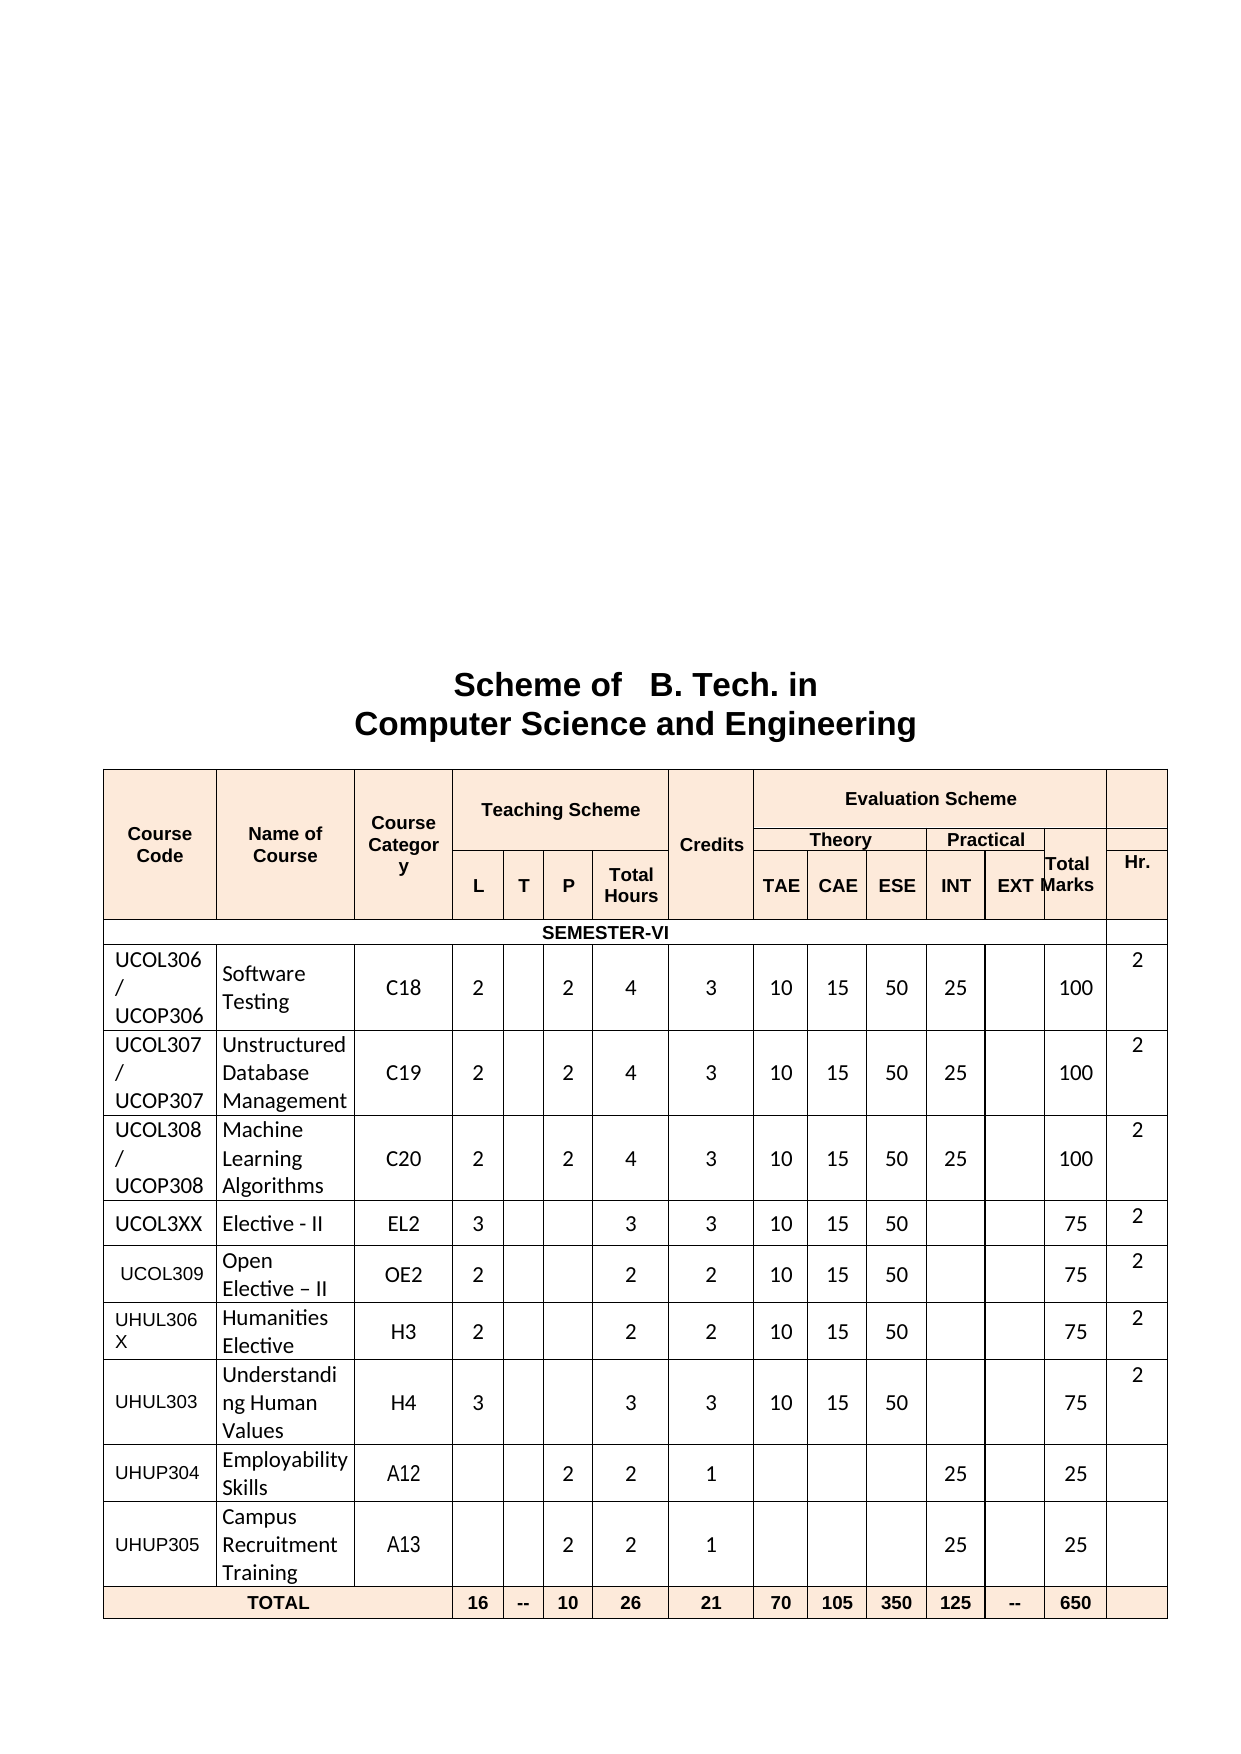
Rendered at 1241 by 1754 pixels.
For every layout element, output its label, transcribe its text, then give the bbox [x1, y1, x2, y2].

table_cell 2 [1107, 1201, 1167, 1245]
table_cell Hr. [1107, 851, 1167, 919]
table_cell 2 [544, 945, 592, 1029]
table_cell -- [986, 1587, 1044, 1618]
table_cell [986, 1246, 1044, 1302]
table_cell 25 [927, 1031, 984, 1114]
table_cell 3 [669, 1031, 753, 1114]
table_cell OE2 [355, 1246, 452, 1302]
table_cell [1107, 829, 1167, 850]
table_cell 16 [453, 1587, 503, 1618]
table_cell 1 [669, 1502, 753, 1586]
table_cell 2 [544, 1031, 592, 1114]
table_cell 2 [669, 1303, 753, 1359]
table_cell Understanding Human Values [217, 1360, 354, 1444]
table_cell INT [927, 851, 984, 919]
table_cell 10 [754, 1201, 807, 1245]
table_cell UHUL306X [104, 1303, 216, 1359]
table_header Course Category [355, 770, 452, 919]
table_cell [986, 1445, 1044, 1501]
table_cell [986, 1303, 1044, 1359]
table_cell 25 [927, 945, 984, 1029]
table_cell [504, 1201, 543, 1245]
table_cell UHUL303 [104, 1360, 216, 1444]
table_cell 4 [593, 945, 668, 1029]
table_cell 15 [808, 1116, 866, 1200]
table_cell [504, 1303, 543, 1359]
table_cell 2 [593, 1303, 668, 1359]
table_cell [986, 1201, 1044, 1245]
table_cell [754, 1445, 807, 1501]
table_header Course Code [104, 770, 216, 919]
table_cell EXT [986, 851, 1044, 919]
table_cell [504, 945, 543, 1029]
table_cell 10 [754, 945, 807, 1029]
table_cell 2 [669, 1246, 753, 1302]
table_cell 2 [453, 1116, 503, 1200]
table_cell 4 [593, 1031, 668, 1114]
table_cell 25 [927, 1116, 984, 1200]
table_cell Practical [927, 829, 1044, 850]
table_cell [808, 1502, 866, 1586]
table_cell 2 [1107, 945, 1167, 1029]
table_cell 100 [1045, 1116, 1106, 1200]
table_cell 2 [544, 1502, 592, 1586]
table_cell 2 [1107, 1360, 1167, 1444]
table_cell [504, 1246, 543, 1302]
table_cell 2 [544, 1445, 592, 1501]
table_cell [986, 1502, 1044, 1586]
table_cell 100 [1045, 945, 1106, 1029]
table_cell [504, 1116, 543, 1200]
table_cell EL2 [355, 1201, 452, 1245]
table_cell 2 [453, 1246, 503, 1302]
table_cell -- [504, 1587, 543, 1618]
table_cell [453, 1502, 503, 1586]
table_cell 2 [453, 1303, 503, 1359]
table_cell 15 [808, 1360, 866, 1444]
table_cell 50 [867, 1360, 926, 1444]
table_cell [927, 1360, 984, 1444]
table_cell 2 [544, 1116, 592, 1200]
table_cell 15 [808, 945, 866, 1029]
table_cell Theory [754, 829, 926, 850]
table_cell 15 [808, 1031, 866, 1114]
table_cell 15 [808, 1303, 866, 1359]
table_cell P [544, 851, 592, 919]
table_cell [504, 1360, 543, 1444]
table_cell 75 [1045, 1246, 1106, 1302]
table_cell 2 [1107, 1303, 1167, 1359]
table_cell Elective - II [217, 1201, 354, 1245]
table_cell 650 [1045, 1587, 1106, 1618]
table_cell T [504, 851, 543, 919]
table_cell 2 [1107, 1031, 1167, 1114]
table_header Teaching Scheme [453, 770, 668, 850]
table_cell L [453, 851, 503, 919]
table_cell TAE [754, 851, 807, 919]
table_cell 350 [867, 1587, 926, 1618]
table_cell 3 [453, 1360, 503, 1444]
table_cell [867, 1445, 926, 1501]
table_cell 25 [1045, 1502, 1106, 1586]
table_cell TOTAL [104, 1587, 452, 1618]
table_cell 70 [754, 1587, 807, 1618]
table_cell 50 [867, 1303, 926, 1359]
table_cell 10 [754, 1360, 807, 1444]
table_cell 50 [867, 1246, 926, 1302]
table_cell [986, 1116, 1044, 1200]
table_cell UHUP305 [104, 1502, 216, 1586]
table_header Evaluation Scheme [754, 770, 1106, 827]
table_cell UCOL307 / UCOP307 [104, 1031, 216, 1114]
table_cell C20 [355, 1116, 452, 1200]
table_cell 105 [808, 1587, 866, 1618]
table_cell [986, 1031, 1044, 1114]
table_cell UCOL308 / UCOP308 [104, 1116, 216, 1200]
table_cell Campus Recruitment Training [217, 1502, 354, 1586]
table_cell 21 [669, 1587, 753, 1618]
table_cell Machine Learning Algorithms [217, 1116, 354, 1200]
table_cell [504, 1445, 543, 1501]
table_cell H4 [355, 1360, 452, 1444]
table_cell 2 [593, 1445, 668, 1501]
table_cell 1 [669, 1445, 753, 1501]
table_cell [544, 1360, 592, 1444]
table_cell [1107, 1587, 1167, 1618]
table_cell [927, 1201, 984, 1245]
table_cell [808, 1445, 866, 1501]
table_cell UHUP304 [104, 1445, 216, 1501]
table_cell 26 [593, 1587, 668, 1618]
table_cell [544, 1201, 592, 1245]
table_cell [986, 1360, 1044, 1444]
table_cell [927, 1303, 984, 1359]
table_cell 25 [927, 1445, 984, 1501]
text Scheme of B. Tech. in [146, 665, 1126, 704]
table_cell [1107, 1445, 1167, 1501]
table_header Name of Course [217, 770, 354, 919]
table_cell [927, 1246, 984, 1302]
table_cell 3 [669, 945, 753, 1029]
table_cell A12 [355, 1445, 452, 1501]
table_cell [544, 1246, 592, 1302]
table_cell 10 [754, 1303, 807, 1359]
table_cell 2 [593, 1246, 668, 1302]
table_cell 50 [867, 1201, 926, 1245]
table_cell 2 [1107, 1116, 1167, 1200]
table_cell 50 [867, 1116, 926, 1200]
table_cell 75 [1045, 1360, 1106, 1444]
table_cell 25 [1045, 1445, 1106, 1501]
table_cell UCOL309 [104, 1246, 216, 1302]
table_cell [453, 1445, 503, 1501]
table_cell 15 [808, 1201, 866, 1245]
table_cell 100 [1045, 1031, 1106, 1114]
table_cell H3 [355, 1303, 452, 1359]
table_cell 50 [867, 1031, 926, 1114]
table_cell UCOL306 / UCOP306 [104, 945, 216, 1029]
table_cell A13 [355, 1502, 452, 1586]
table_cell Open Elective – II [217, 1246, 354, 1302]
table_cell 3 [593, 1201, 668, 1245]
table_cell [544, 1303, 592, 1359]
table_cell SEMESTER-VI [104, 920, 1106, 944]
table_cell 75 [1045, 1201, 1106, 1245]
table_cell 125 [927, 1587, 984, 1618]
table_cell 2 [1107, 1246, 1167, 1302]
table_header [1107, 770, 1167, 827]
table_cell Total Marks [1045, 829, 1106, 919]
table_cell 10 [754, 1246, 807, 1302]
table_cell ESE [867, 851, 926, 919]
table_cell [1107, 920, 1167, 944]
table_cell [986, 945, 1044, 1029]
table_cell 2 [453, 1031, 503, 1114]
table_cell CAE [808, 851, 866, 919]
table_cell [504, 1502, 543, 1586]
table_cell UCOL3XX [104, 1201, 216, 1245]
table_cell Total Hours [593, 851, 668, 919]
table_cell [1107, 1502, 1167, 1586]
table_cell 2 [593, 1502, 668, 1586]
table_cell 3 [453, 1201, 503, 1245]
table_cell [867, 1502, 926, 1586]
table_cell [504, 1031, 543, 1114]
table_cell 50 [867, 945, 926, 1029]
table_cell 10 [754, 1031, 807, 1114]
table_cell 75 [1045, 1303, 1106, 1359]
table_header Credits [669, 770, 753, 919]
table_cell 2 [453, 945, 503, 1029]
text Computer Science and Engineering [146, 704, 1126, 742]
table_cell 3 [669, 1360, 753, 1444]
table_cell 25 [927, 1502, 984, 1586]
table_cell 3 [669, 1201, 753, 1245]
table_cell Software Testing [217, 945, 354, 1029]
table_cell 3 [669, 1116, 753, 1200]
table_cell 4 [593, 1116, 668, 1200]
table_cell 15 [808, 1246, 866, 1302]
table_cell [754, 1502, 807, 1586]
table_cell C19 [355, 1031, 452, 1114]
table_cell C18 [355, 945, 452, 1029]
table_cell 10 [754, 1116, 807, 1200]
table_cell Employability Skills [217, 1445, 354, 1501]
table_cell Unstructured Database Management [217, 1031, 354, 1114]
table_cell 3 [593, 1360, 668, 1444]
table_cell 10 [544, 1587, 592, 1618]
table_cell Humanities Elective [217, 1303, 354, 1359]
